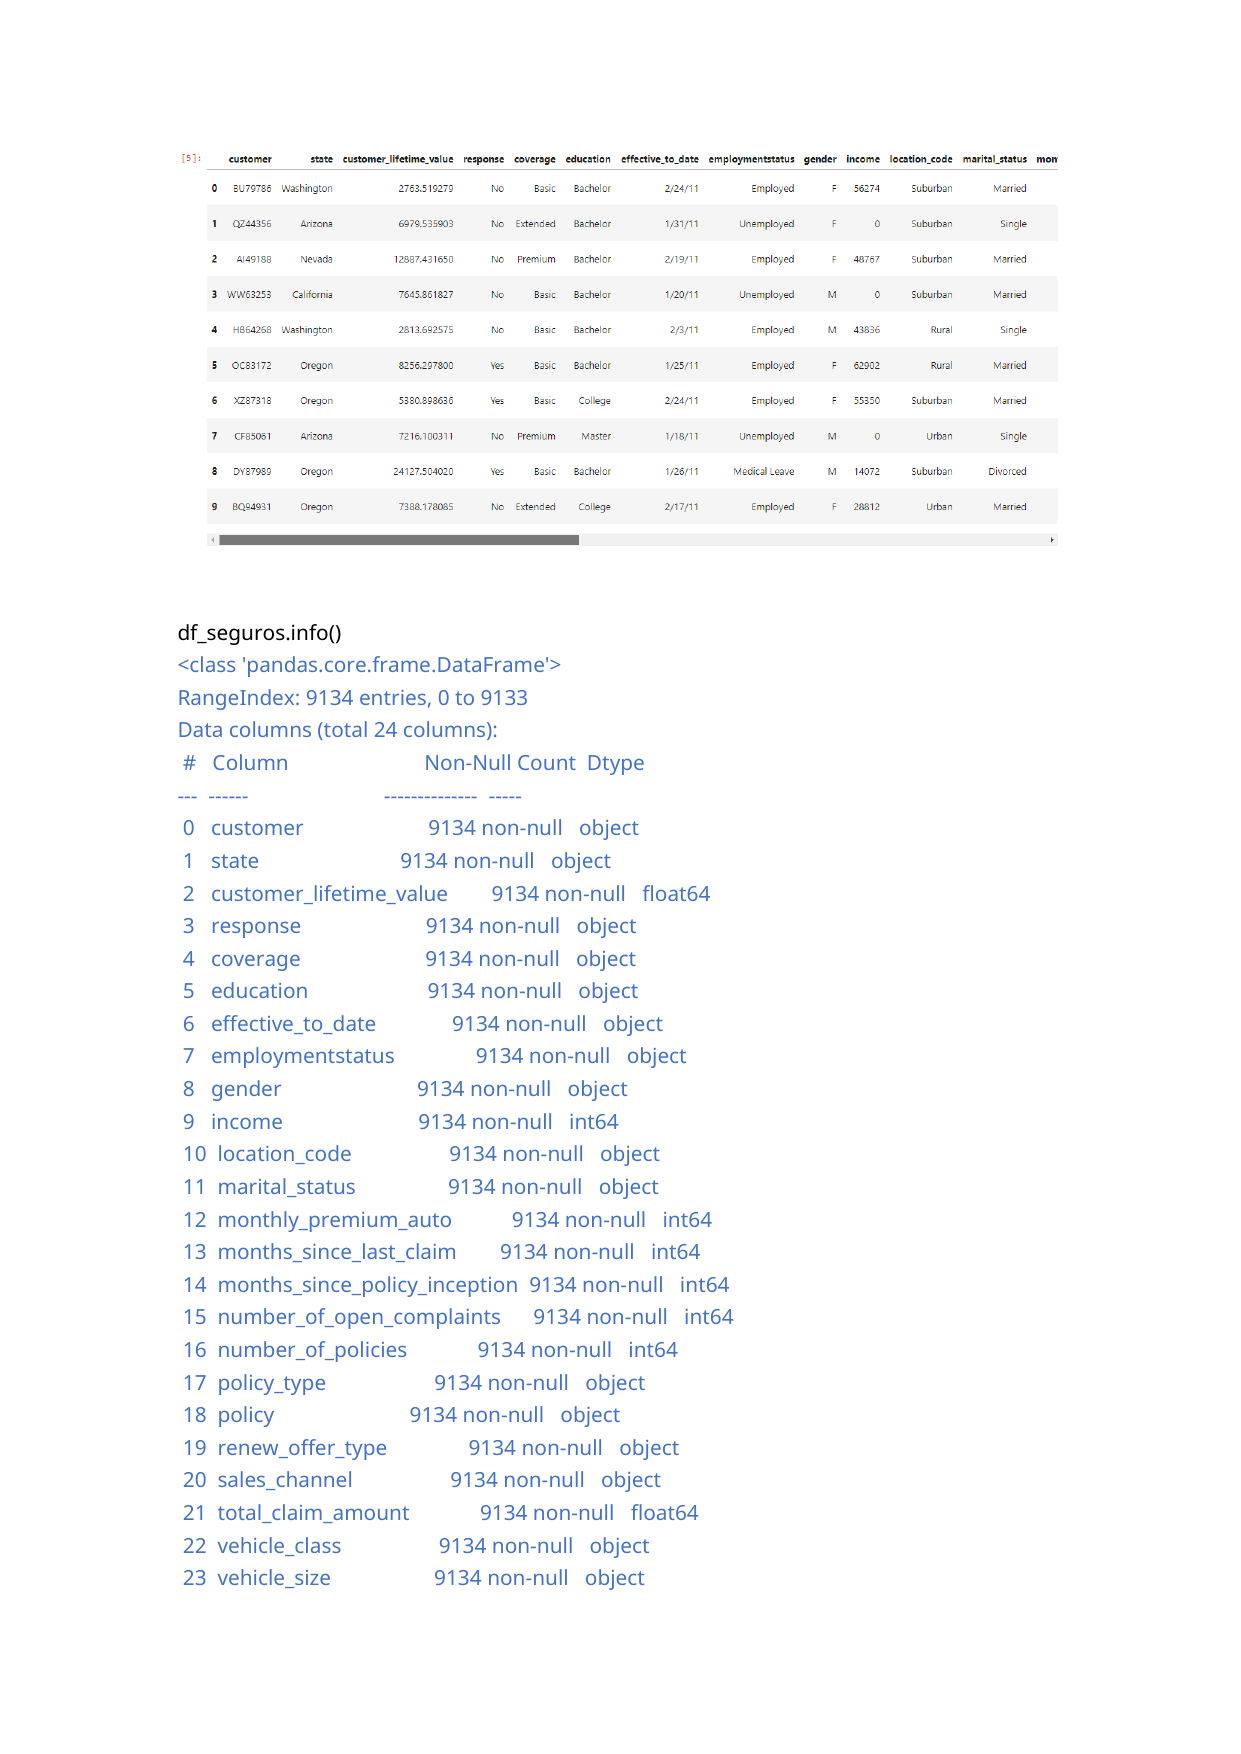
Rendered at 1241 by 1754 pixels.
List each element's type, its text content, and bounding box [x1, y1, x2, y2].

text 1 state 9134 non-null object [177, 846, 1063, 874]
text 13 months_since_last_claim 9134 non-null int64 [177, 1237, 1063, 1266]
text 2 customer_lifetime_value 9134 non-null float64 [177, 879, 1063, 907]
text 14 months_since_policy_inception 9134 non-null int64 [177, 1270, 1063, 1298]
text Data columns (total 24 columns): [177, 716, 1063, 744]
text 11 marital_status 9134 non-null object [177, 1172, 1063, 1201]
text 0 customer 9134 non-null object [177, 813, 1063, 842]
text 19 renew_offer_type 9134 non-null object [177, 1433, 1063, 1461]
text RangeIndex: 9134 entries, 0 to 9133 [177, 683, 1063, 711]
text 16 number_of_policies 9134 non-null int64 [177, 1335, 1063, 1363]
text 6 effective_to_date 9134 non-null object [177, 1009, 1063, 1037]
text 23 vehicle_size 9134 non-null object [177, 1563, 1063, 1592]
text --- ------ -------------- ----- [177, 781, 1063, 809]
text 8 gender 9134 non-null object [177, 1074, 1063, 1103]
text 22 vehicle_class 9134 non-null object [177, 1531, 1063, 1559]
text 9 income 9134 non-null int64 [177, 1107, 1063, 1135]
text 10 location_code 9134 non-null object [177, 1139, 1063, 1168]
text 5 education 9134 non-null object [177, 976, 1063, 1005]
text df_seguros.info() [177, 618, 1063, 646]
text 21 total_claim_amount 9134 non-null float64 [177, 1498, 1063, 1527]
text # Column Non-Null Count Dtype [177, 748, 1063, 777]
text 3 response 9134 non-null object [177, 911, 1063, 940]
text 20 sales_channel 9134 non-null object [177, 1466, 1063, 1494]
text 15 number_of_open_complaints 9134 non-null int64 [177, 1302, 1063, 1331]
text 17 policy_type 9134 non-null object [177, 1368, 1063, 1396]
text 12 monthly_premium_auto 9134 non-null int64 [177, 1205, 1063, 1233]
text <class 'pandas.core.frame.DataFrame'> [177, 650, 1063, 679]
picture [177, 147, 1063, 549]
text 4 coverage 9134 non-null object [177, 944, 1063, 972]
text 7 employmentstatus 9134 non-null object [177, 1042, 1063, 1070]
text 18 policy 9134 non-null object [177, 1400, 1063, 1429]
